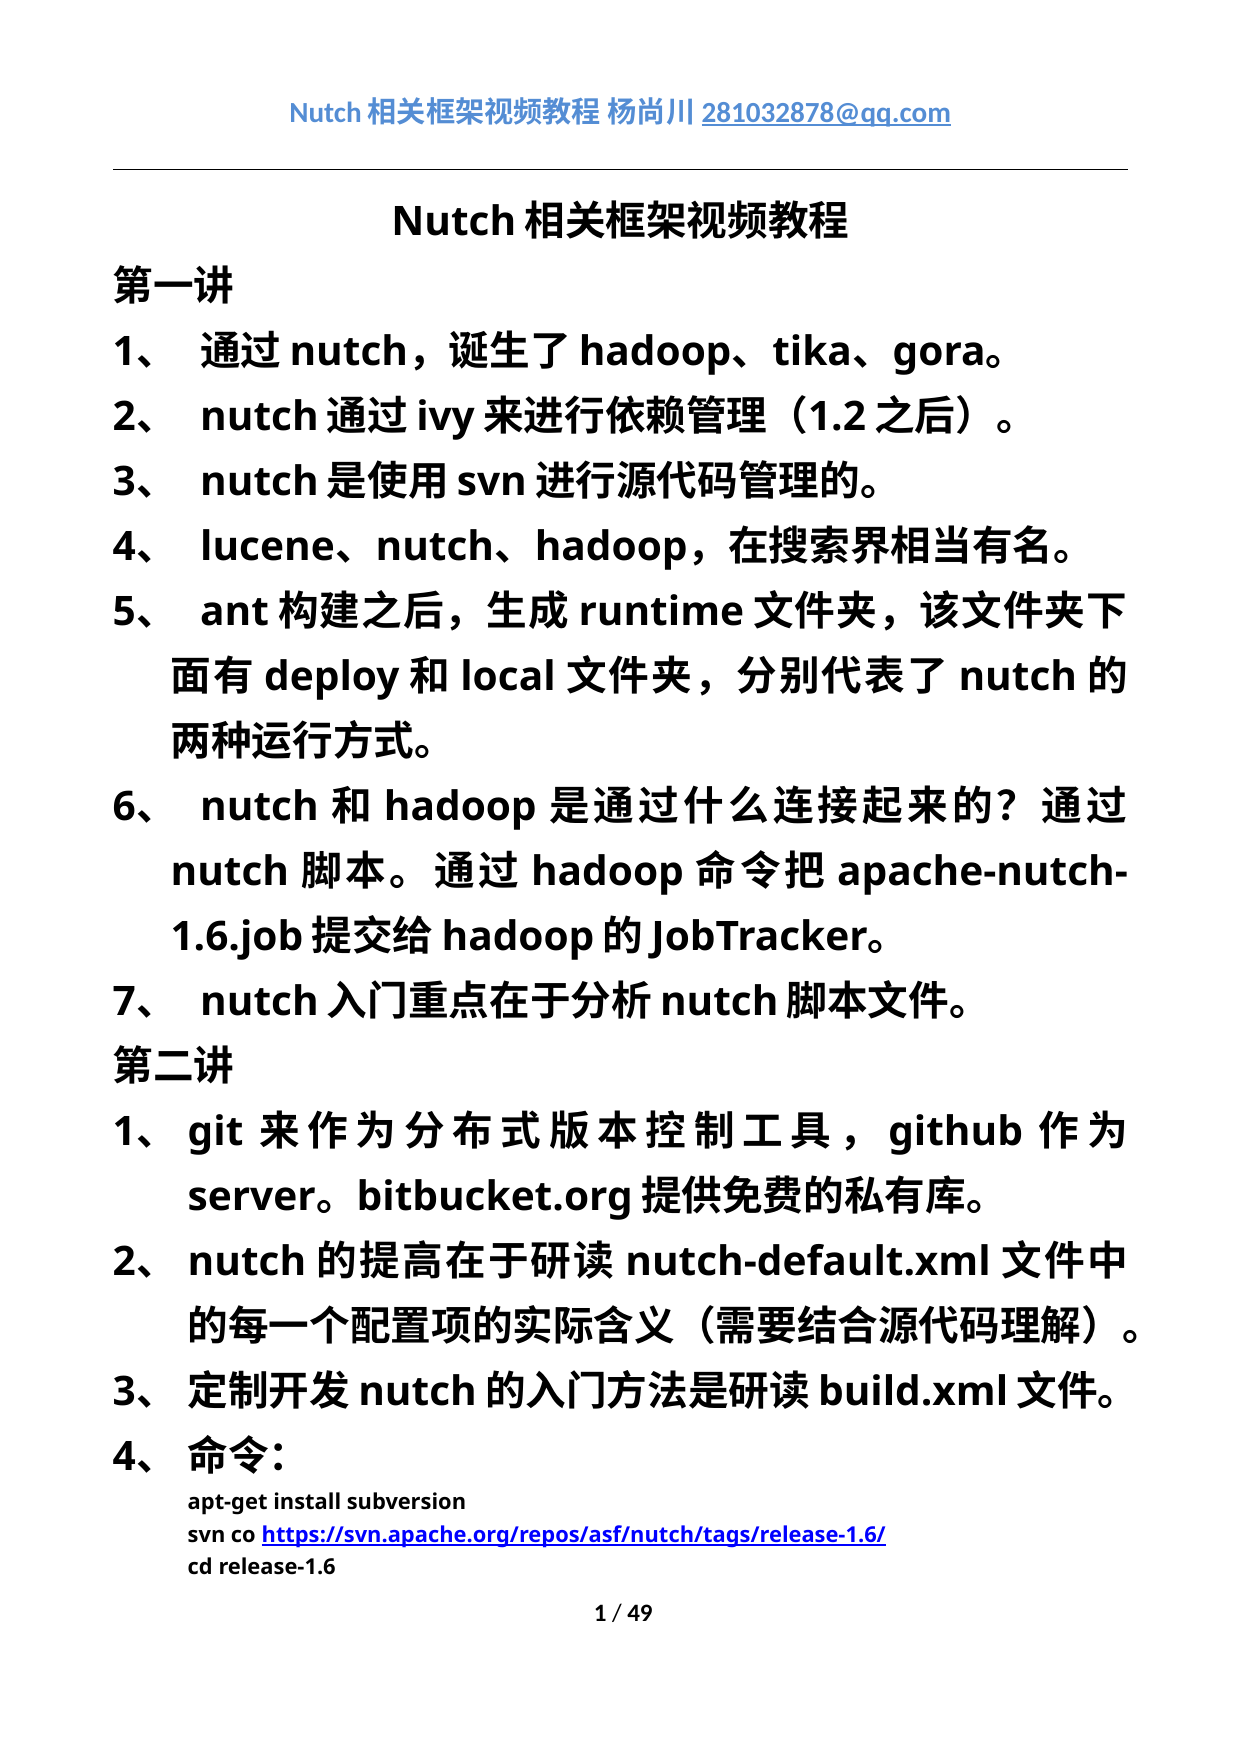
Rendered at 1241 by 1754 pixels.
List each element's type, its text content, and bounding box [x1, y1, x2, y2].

list cd release-1.6 [187, 1550, 1128, 1582]
list svn co https://svn.apache.org/repos/asf/nutch/tags/release-1.6/ [187, 1517, 1128, 1550]
list git来作为分布式版本控制工具，github作为server。bitbucket.org提供免费的私有库。 [112, 1095, 1128, 1225]
list ant构建之后，生成runtime文件夹，该文件夹下面有deploy和local文件夹，分别代表了nutch的两种运行方式。 [112, 575, 1128, 770]
list lucene、nutch、hadoop，在搜索界相当有名。 [112, 510, 1128, 575]
text Nutch相关框架视频教程 [112, 185, 1128, 250]
list nutch和hadoop是通过什么连接起来的？通过nutch脚本。通过hadoop命令把apache-nutch-1.6.job提交给hadoop的JobTracker。 [112, 770, 1128, 965]
text 第一讲 [112, 250, 1128, 315]
list nutch的提高在于研读nutch-default.xml文件中的每一个配置项的实际含义（需要结合源代码理解）。 [112, 1225, 1128, 1355]
list nutch入门重点在于分析nutch脚本文件。 [112, 965, 1128, 1030]
list nutch是使用svn进行源代码管理的。 [112, 445, 1128, 510]
list 通过nutch，诞生了hadoop、tika、gora。 [112, 315, 1128, 380]
list apt-get install subversion [187, 1485, 1128, 1517]
list nutch通过ivy来进行依赖管理（1.2之后）。 [112, 380, 1128, 445]
list 命令： [112, 1420, 1128, 1485]
list 第二讲 [112, 1030, 1128, 1095]
list 定制开发nutch的入门方法是研读build.xml文件。 [112, 1355, 1128, 1420]
